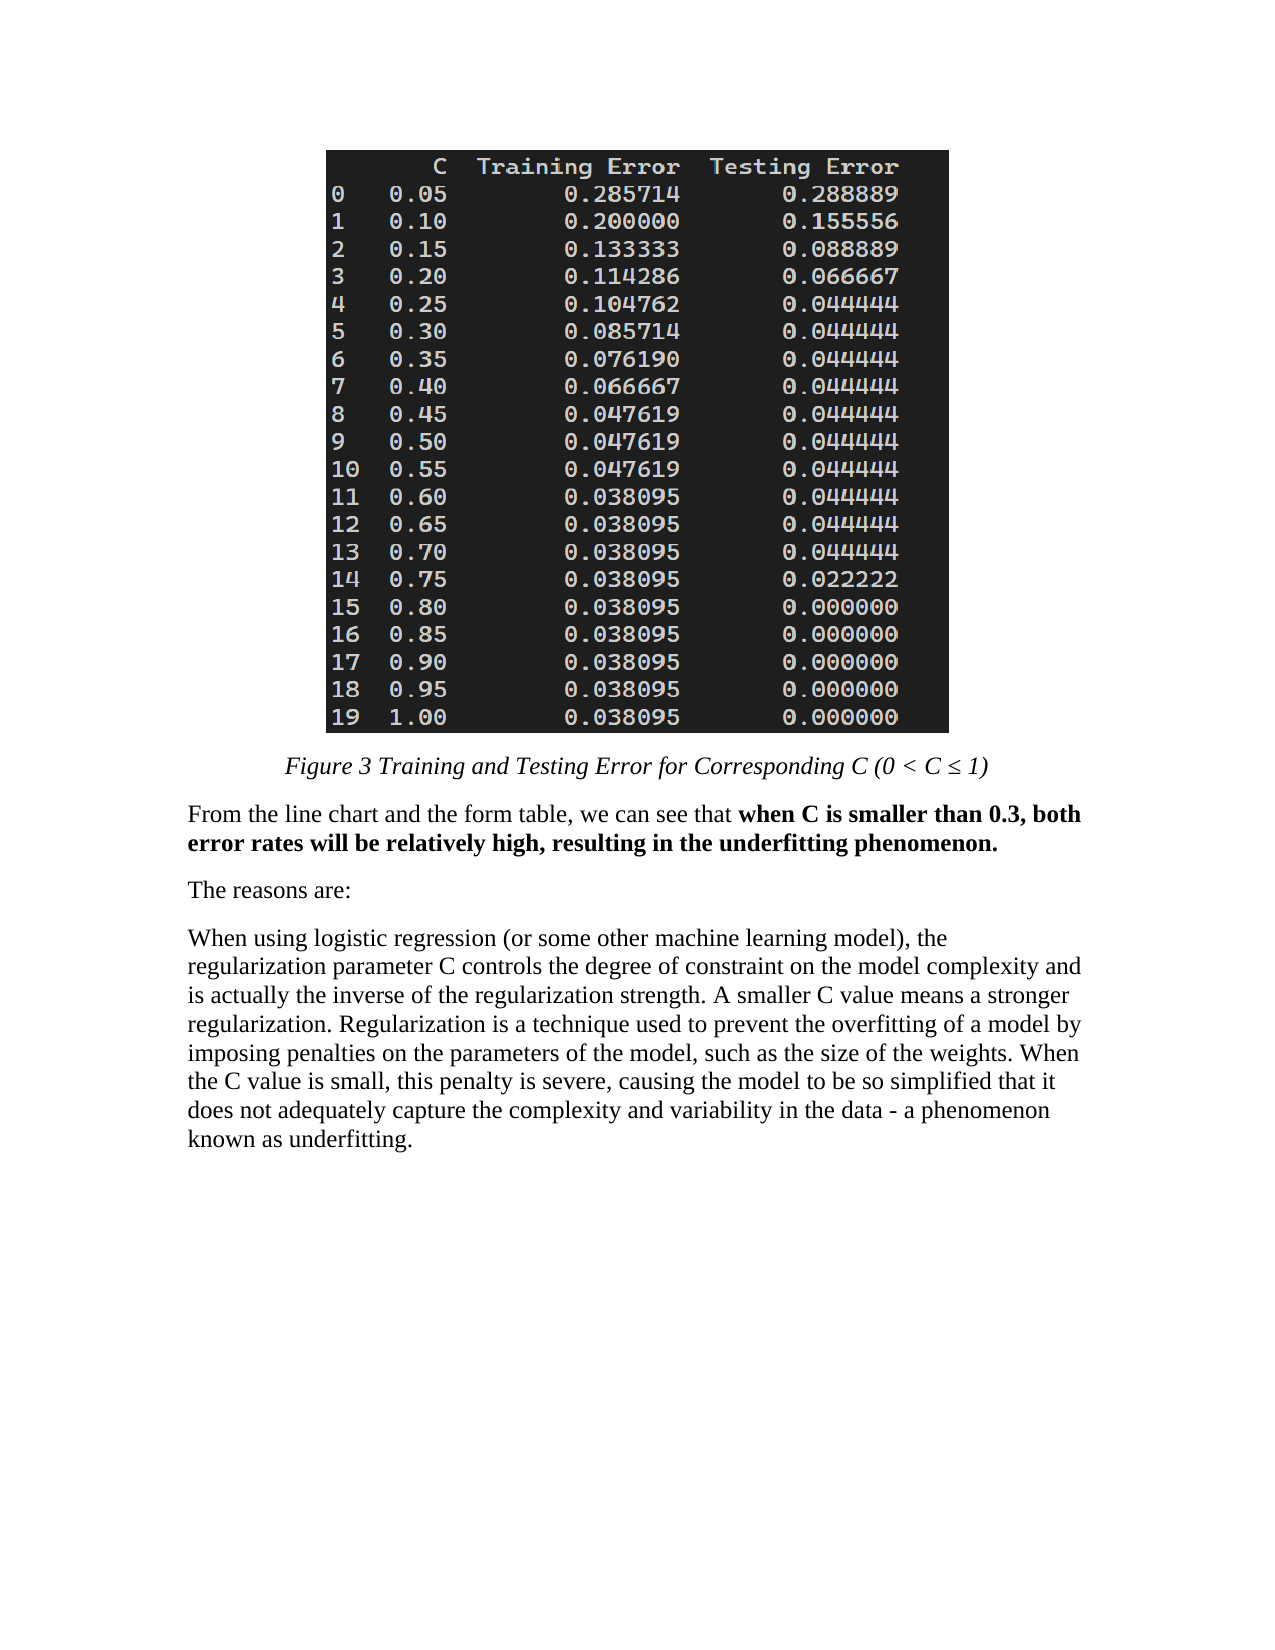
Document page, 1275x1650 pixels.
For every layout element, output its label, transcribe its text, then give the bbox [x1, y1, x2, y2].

text From the line chart and the form table, we can see that when C is smaller than 0.3, both error rates will be relatively high, resulting in the underfitting phenomenon. [187, 799, 1087, 856]
picture [326, 150, 949, 733]
text When using logistic regression (or some other machine learning model), the regularization parameter C controls the degree of constraint on the model complexity and is actually the inverse of the regularization strength. A smaller C value means a stronger regularization. Regularization is a technique used to prevent the overfitting of a model by imposing penalties on the parameters of the model, such as the size of the weights. When the C value is small, this penalty is severe, causing the model to be so simplified that it does not adequately capture the complexity and variability in the data - a phenomenon known as underfitting. [187, 923, 1087, 1153]
text Figure 3 Training and Testing Error for Corresponding C (0 < C ≤ 1) [187, 751, 1087, 780]
text The reasons are: [187, 875, 1087, 904]
